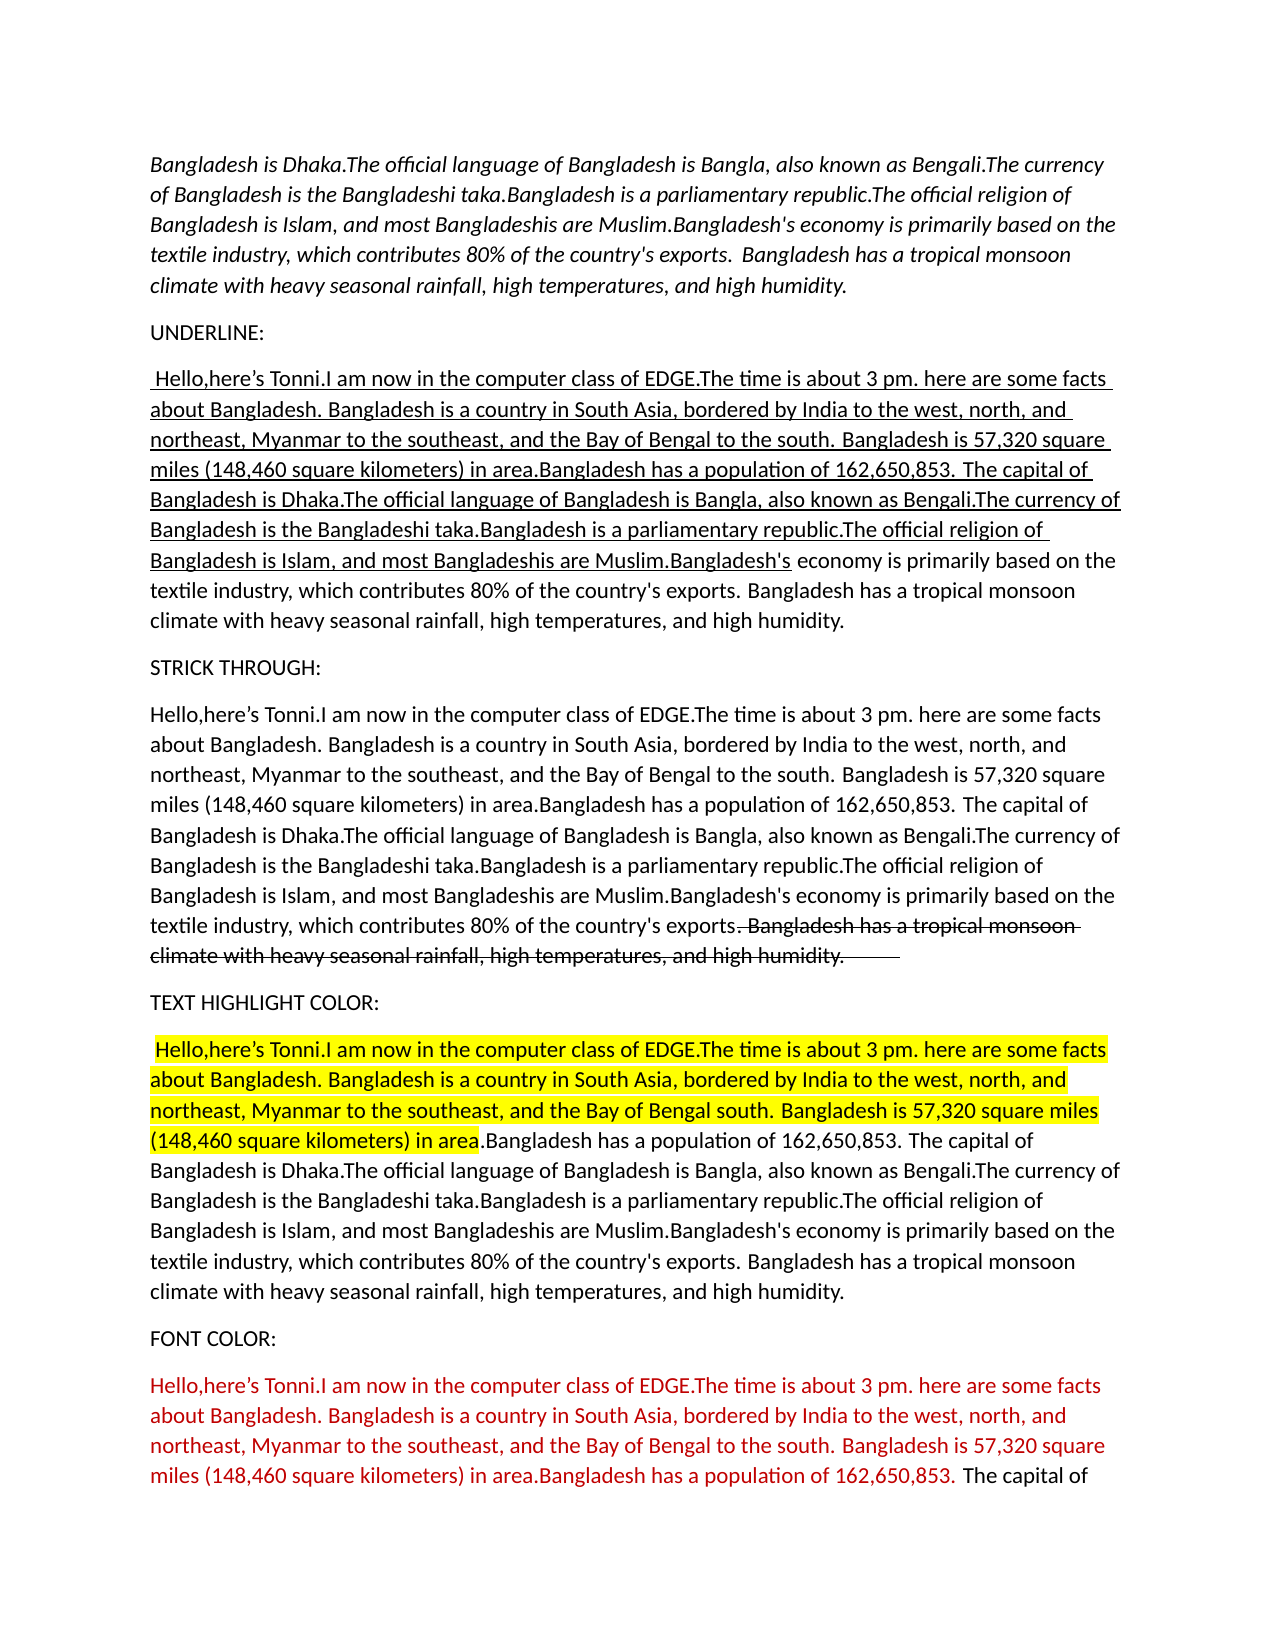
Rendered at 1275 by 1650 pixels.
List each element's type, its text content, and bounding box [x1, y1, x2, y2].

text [150, 1371, 1125, 1489]
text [150, 150, 1125, 299]
text FONT COLOR: [150, 1324, 1125, 1352]
text UNDERLINE: [150, 318, 1125, 346]
text Hello,here’s Tonni.I am now in the computer class of EDGE.The time is about 3 pm. here are some facts about Bangladesh. Bangladesh is a country in South Asia, bordered by India to the west, north, and northeast, Myanmar to the southeast, and the Bay of Bengal south. Bangladesh is 57,320 square miles (148,460 square kilometers) in area.Bangladesh has a population of 162,650,853. The capital of Bangladesh is Dhaka.The official language of Bangladesh is Bangla, also known as Bengali.The currency of Bangladesh is the Bangladeshi taka.Bangladesh is a parliamentary republic.The official religion of Bangladesh is Islam, and most Bangladeshis are Muslim.Bangladesh's economy is primarily based on the textile industry, which contributes 80% of the country's exports. Bangladesh has a tropical monsoon climate with heavy seasonal rainfall, high temperatures, and high humidity. [150, 1035, 1125, 1305]
text STRICK THROUGH: [150, 653, 1125, 681]
text TEXT HIGHLIGHT COLOR: [150, 988, 1125, 1017]
